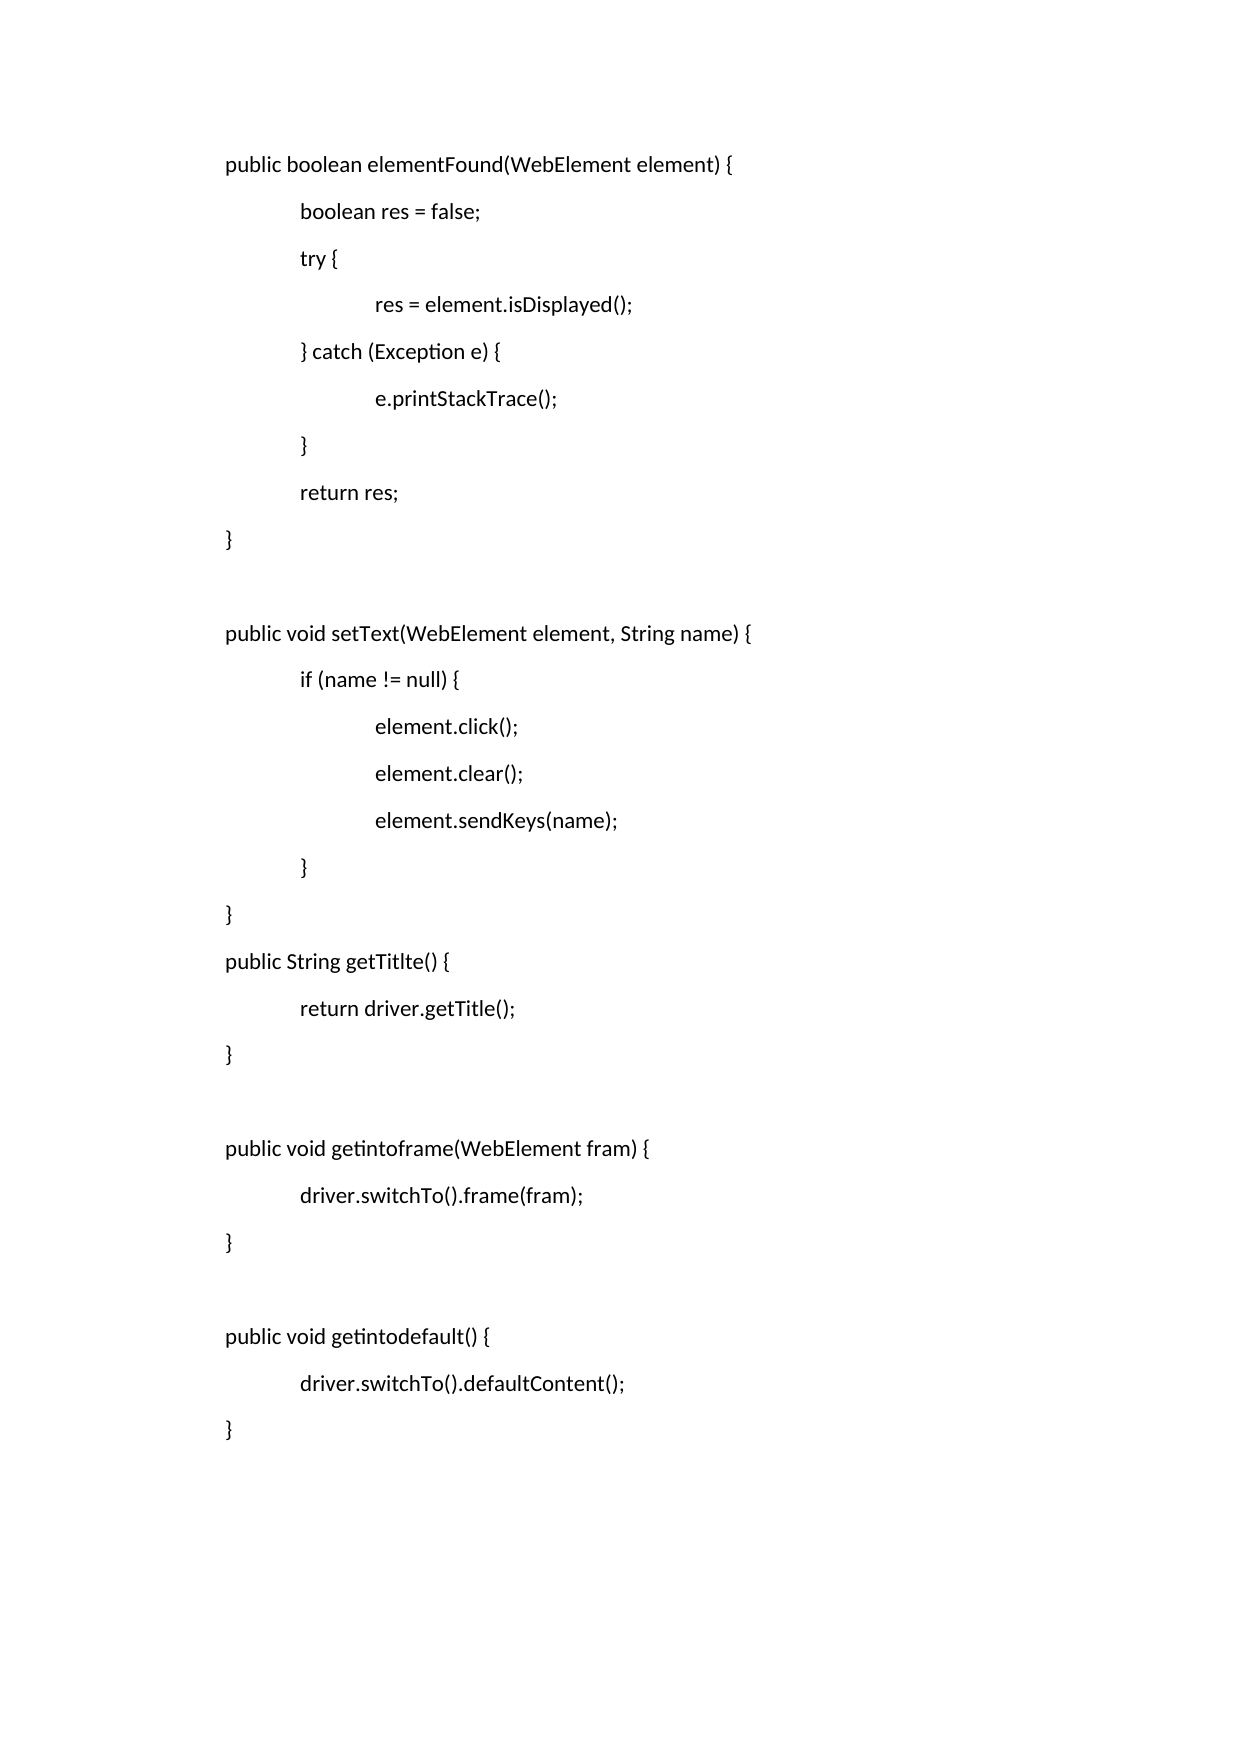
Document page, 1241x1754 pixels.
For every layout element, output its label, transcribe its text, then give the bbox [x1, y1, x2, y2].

text } [150, 1041, 1090, 1069]
text } catch (Exception e) { [150, 337, 1090, 366]
text public String getTitlte() { [150, 947, 1090, 975]
text element.sendKeys(name); [150, 806, 1090, 834]
text res = element.isDisplayed(); [150, 291, 1090, 319]
text public boolean elementFound(WebElement element) { [150, 150, 1090, 178]
text } [150, 1416, 1090, 1444]
text } [150, 431, 1090, 459]
text public void setText(WebElement element, String name) { [150, 619, 1090, 647]
text } [150, 853, 1090, 881]
text boolean res = false; [150, 197, 1090, 225]
text } [150, 525, 1090, 553]
text e.printStackTrace(); [150, 384, 1090, 412]
text public void getintoframe(WebElement fram) { [150, 1134, 1090, 1162]
text element.click(); [150, 712, 1090, 741]
text return res; [150, 478, 1090, 506]
text return driver.getTitle(); [150, 994, 1090, 1022]
text } [150, 900, 1090, 928]
text driver.switchTo().defaultContent(); [150, 1369, 1090, 1397]
text if (name != null) { [150, 666, 1090, 694]
text try { [150, 244, 1090, 272]
text element.clear(); [150, 759, 1090, 787]
text public void getintodefault() { [150, 1322, 1090, 1350]
text } [150, 1228, 1090, 1256]
text driver.switchTo().frame(fram); [150, 1181, 1090, 1209]
